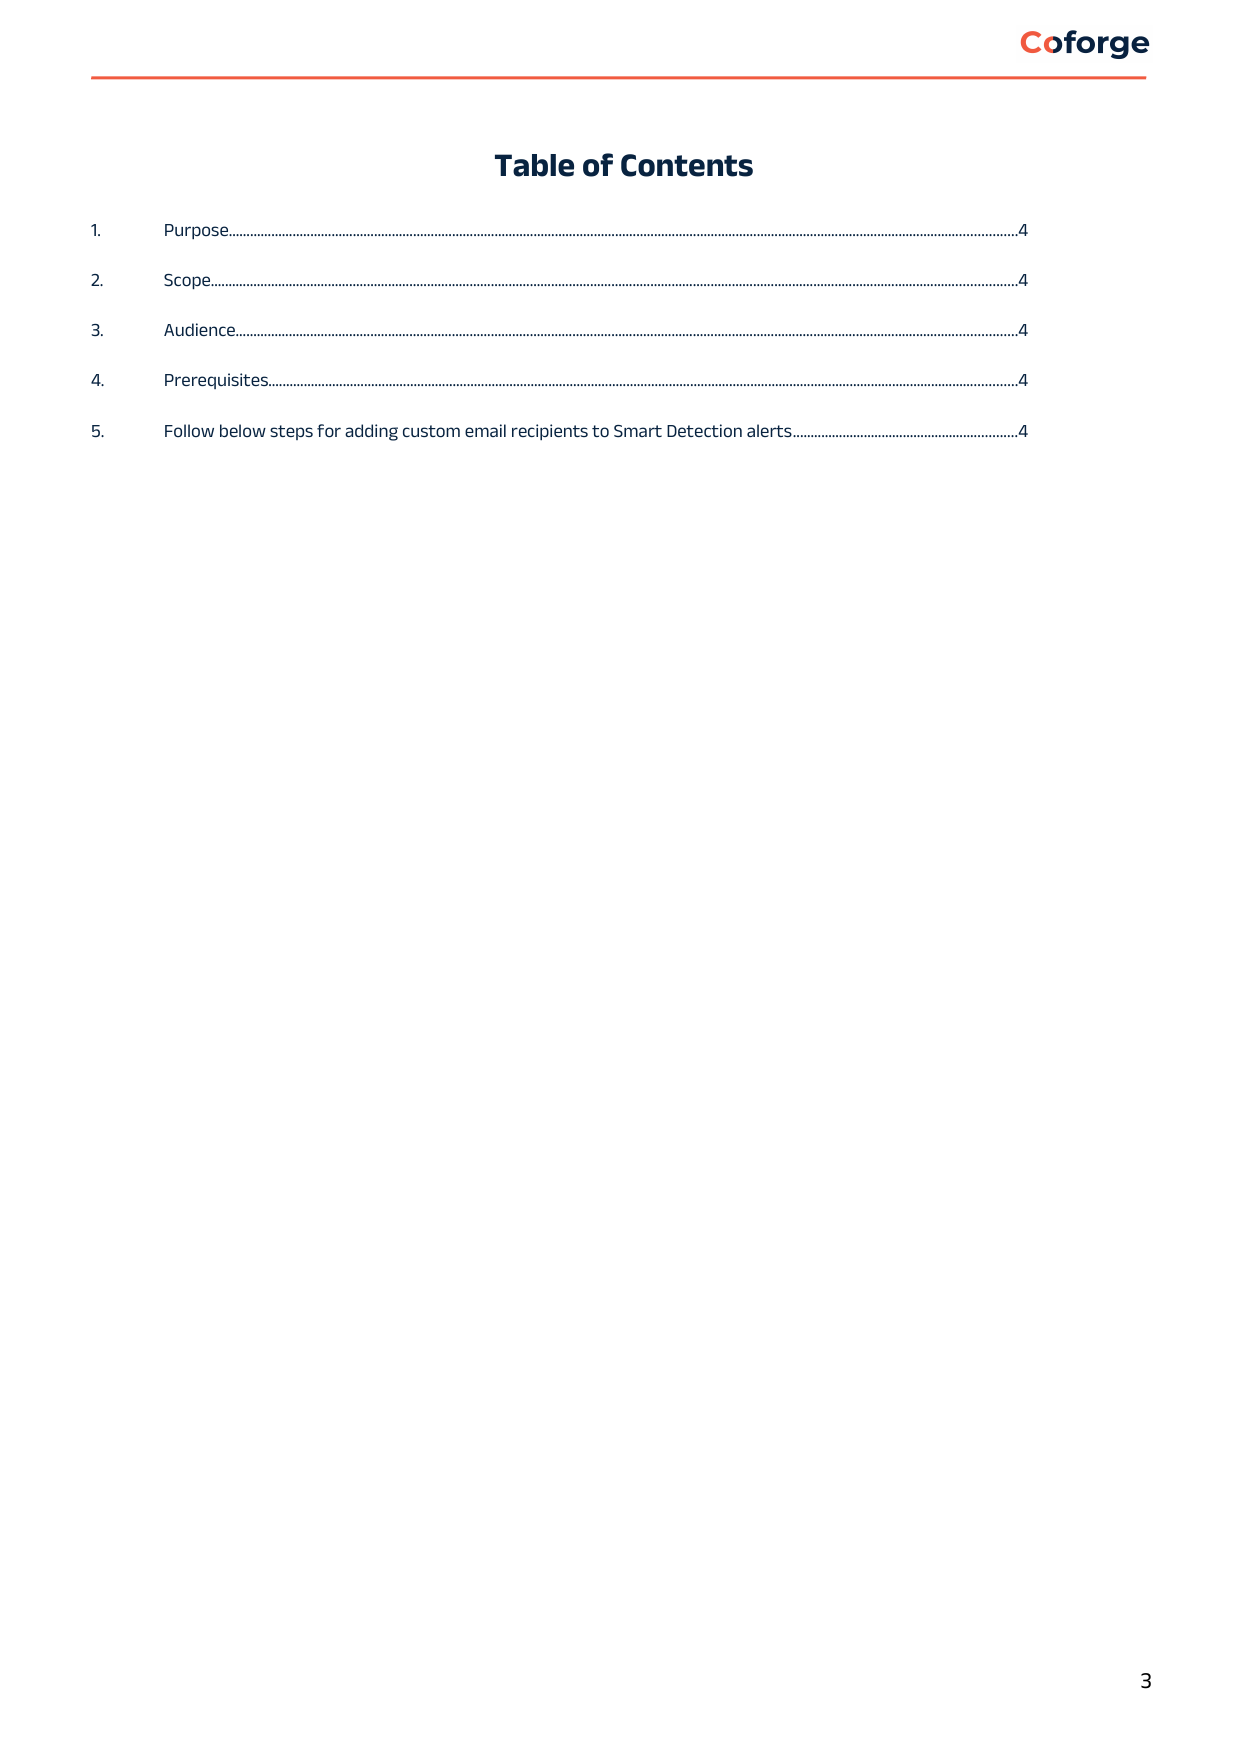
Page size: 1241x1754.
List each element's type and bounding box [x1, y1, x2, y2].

picture [1016, 25, 1154, 63]
